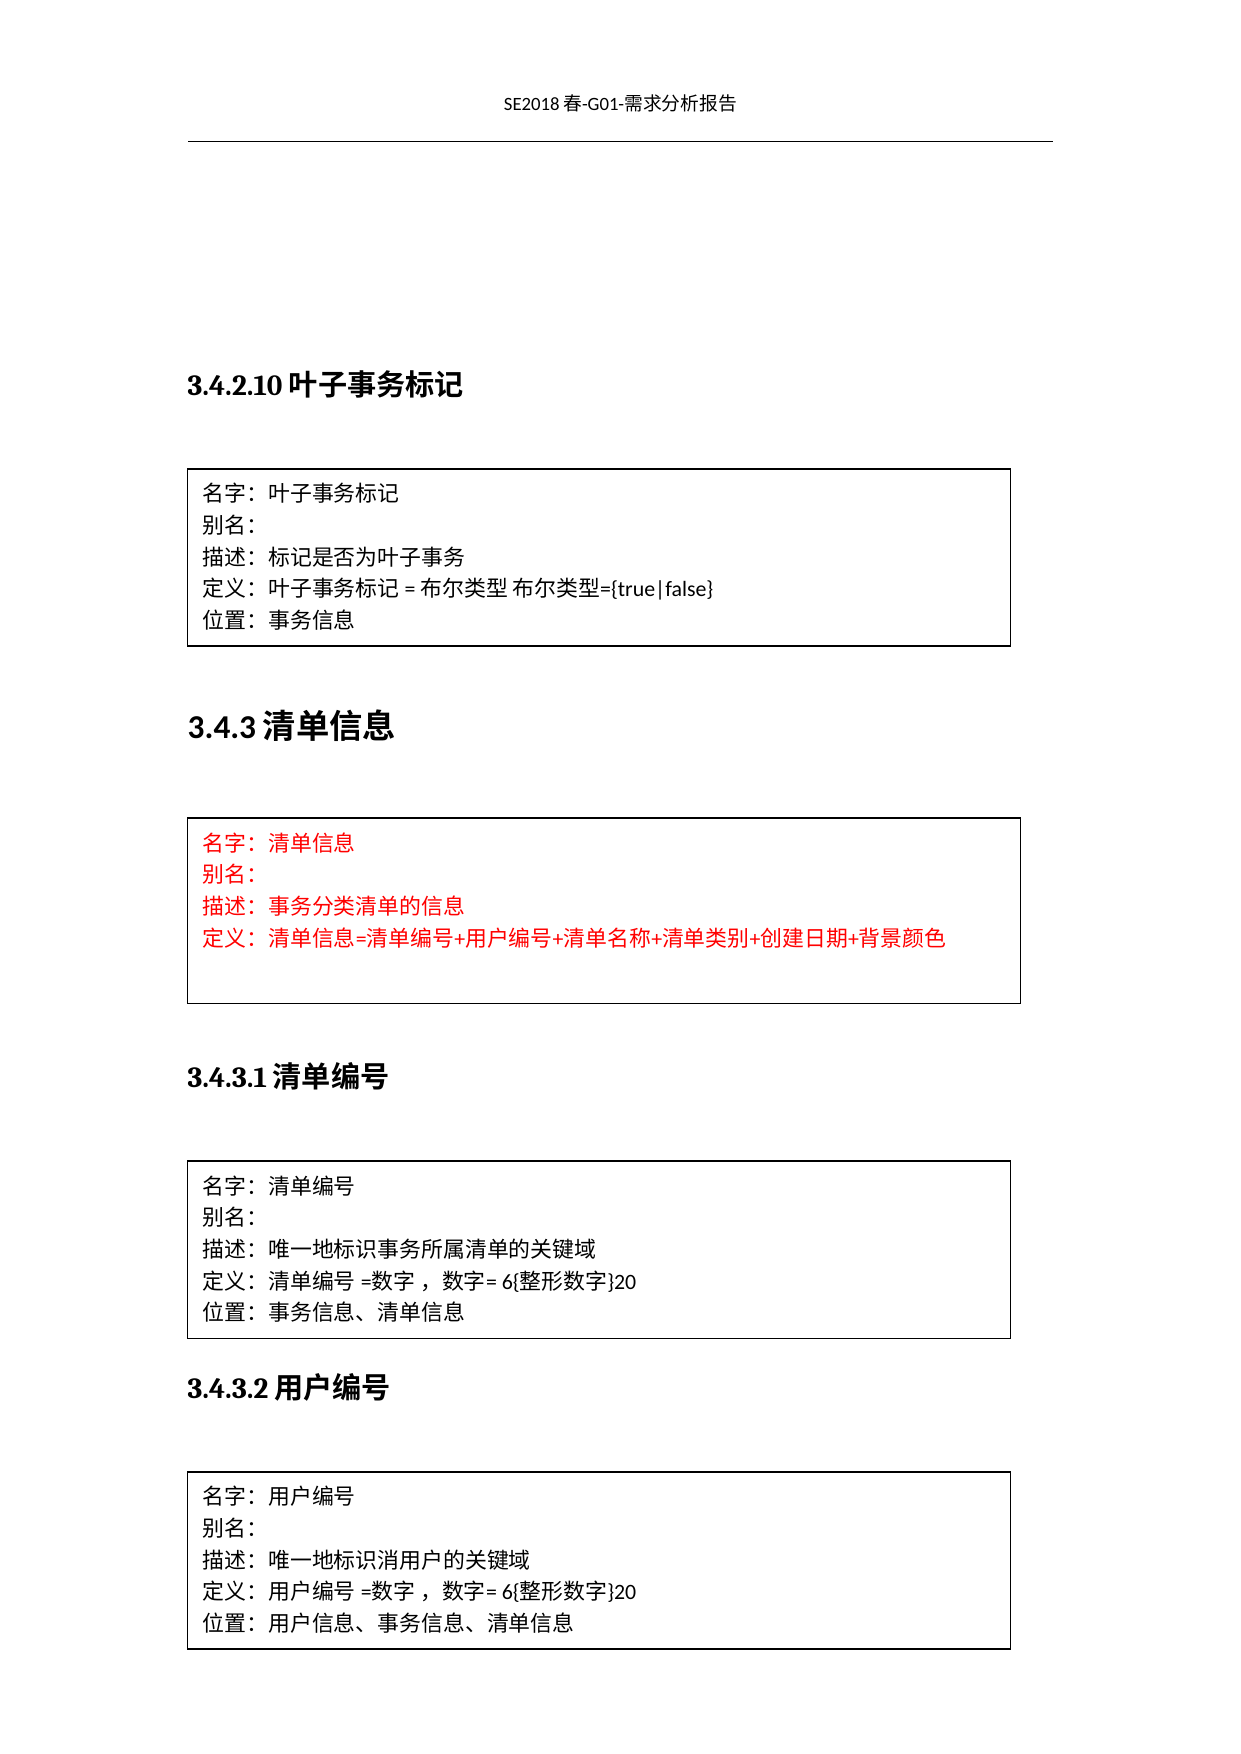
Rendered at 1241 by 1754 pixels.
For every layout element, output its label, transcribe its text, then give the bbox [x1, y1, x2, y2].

subtitle 3.4.2.10 叶子事务标记 [187, 350, 1053, 415]
subtitle 3.4.3清单信息 [187, 691, 1053, 756]
subtitle 3.4.3.2用户编号 [187, 1353, 1053, 1418]
subtitle 3.4.3.1清单编号 [187, 1042, 1053, 1107]
